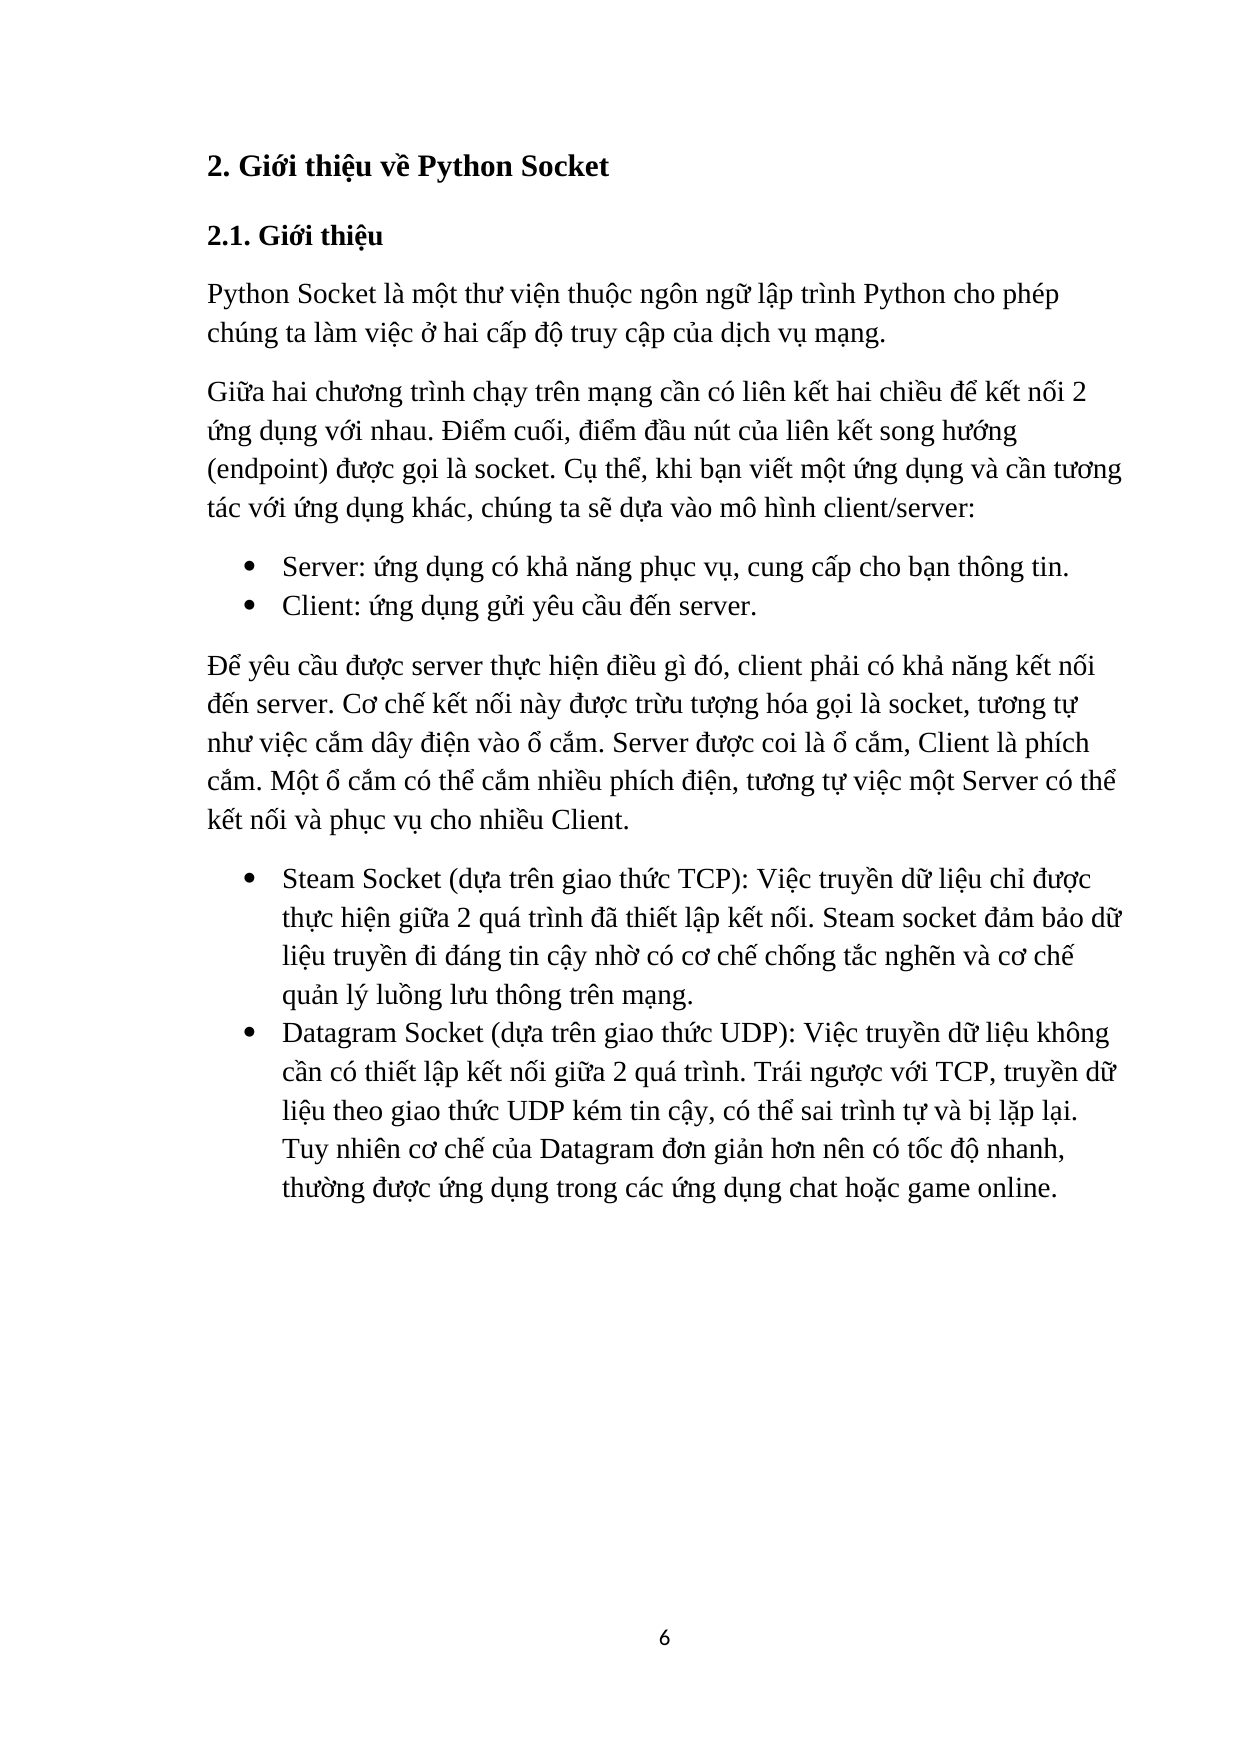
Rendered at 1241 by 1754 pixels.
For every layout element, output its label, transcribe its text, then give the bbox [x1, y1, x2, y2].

subtitle 2.1. Giới thiệu [207, 218, 1122, 252]
text Để yêu cầu được server thực hiện điều gì đó, client phải có khả năng kết nối đến server. Cơ chế kết nối này được trừu tượng hóa gọi là socket, tương tự như việc cắm dây điện vào ổ cắm. Server được coi là ổ cắm, Client là phích cắm. Một ổ cắm có thể cắm nhiều phích điện, tương tự việc một Server có thể kết nối và phục vụ cho nhiều Client. [207, 648, 1122, 835]
list Steam Socket (dựa trên giao thức TCP): Việc truyền dữ liệu chỉ được thực hiện giữa 2 quá trình đã thiết lập kết nối. Steam socket đảm bảo dữ liệu truyền đi đáng tin cậy nhờ có cơ chế chống tắc nghẽn và cơ chế quản lý luồng lưu thông trên mạng. [244, 861, 1122, 1011]
list Client: ứng dụng gửi yêu cầu đến server. [244, 588, 1122, 622]
list Datagram Socket (dựa trên giao thức UDP): Việc truyền dữ liệu không cần có thiết lập kết nối giữa 2 quá trình. Trái ngược với TCP, truyền dữ liệu theo giao thức UDP kém tin cậy, có thể sai trình tự và bị lặp lại. Tuy nhiên cơ chế của Datagram đơn giản hơn nên có tốc độ nhanh, thường được ứng dụng trong các ứng dụng chat hoặc game online. [244, 1016, 1122, 1203]
subtitle 2. Giới thiệu về Python Socket [207, 148, 1122, 184]
list Server: ứng dụng có khả năng phục vụ, cung cấp cho bạn thông tin. [244, 549, 1122, 583]
text Python Socket là một thư viện thuộc ngôn ngữ lập trình Python cho phép chúng ta làm việc ở hai cấp độ truy cập của dịch vụ mạng. [207, 277, 1122, 349]
text Giữa hai chương trình chạy trên mạng cần có liên kết hai chiều để kết nối 2 ứng dụng với nhau. Điểm cuối, điểm đầu nút của liên kết song hướng (endpoint) được gọi là socket. Cụ thể, khi bạn viết một ứng dụng và cần tương tác với ứng dụng khác, chúng ta sẽ dựa vào mô hình client/server: [207, 374, 1122, 524]
